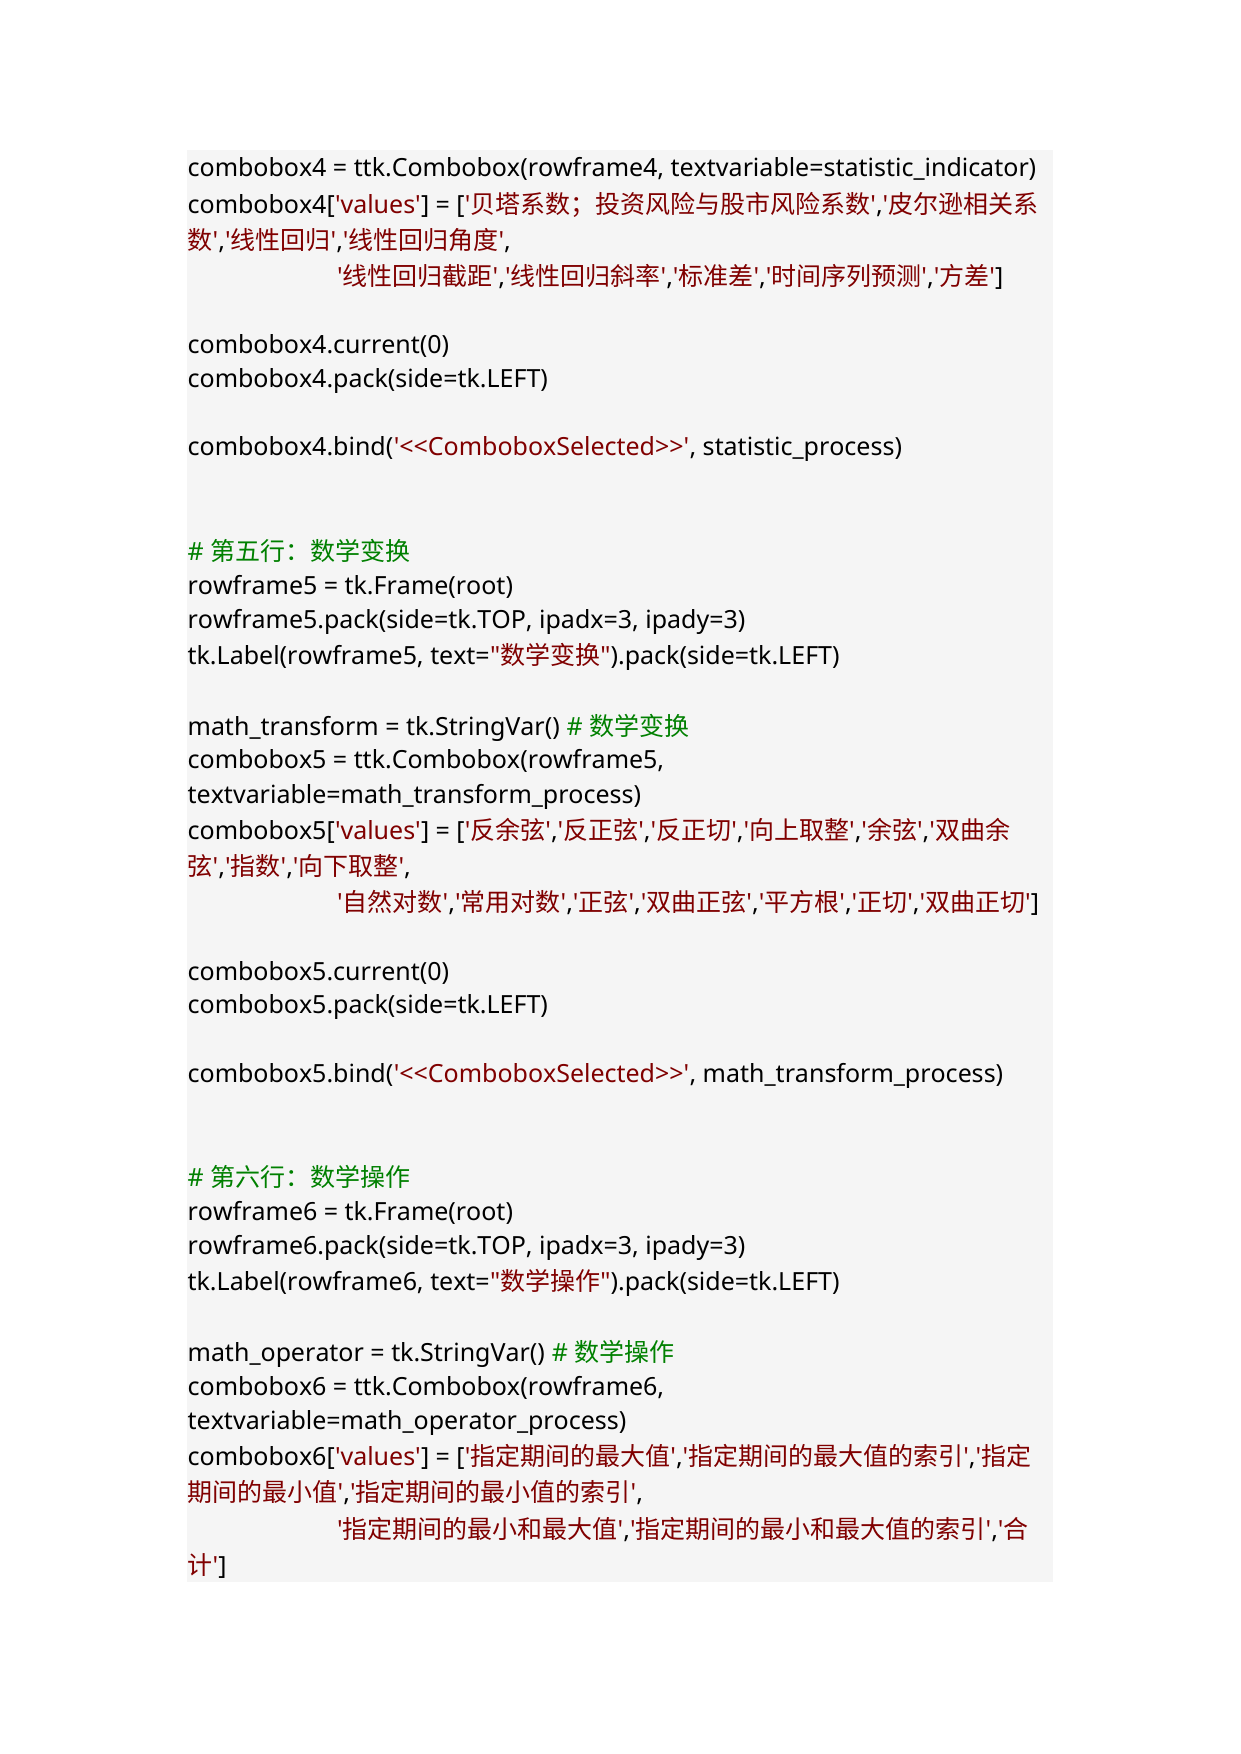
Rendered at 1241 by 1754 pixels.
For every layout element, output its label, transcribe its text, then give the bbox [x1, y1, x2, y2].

text combobox5.current(0) [187, 953, 1053, 987]
text combobox6 = ttk.Combobox(rowframe6, textvariable=math_operator_process) [187, 1368, 1053, 1437]
text tk.Label(rowframe6, text="数学操作").pack(side=tk.LEFT) [187, 1262, 1053, 1298]
text rowframe5 = tk.Frame(root) [187, 567, 1053, 602]
text '自然对数','常用对数','正弦','双曲正弦','平方根','正切','双曲正切'] [187, 883, 1053, 919]
text combobox6['values'] = ['指定期间的最大值','指定期间的最大值的索引','指定期间的最小值','指定期间的最小值的索引', [187, 1437, 1053, 1509]
text # 第五行：数学变换 [187, 531, 1053, 567]
text rowframe6.pack(side=tk.TOP, ipadx=3, ipady=3) [187, 1228, 1053, 1262]
text # 第六行：数学操作 [187, 1157, 1053, 1194]
text rowframe5.pack(side=tk.TOP, ipadx=3, ipady=3) [187, 602, 1053, 636]
text combobox4.pack(side=tk.LEFT) [187, 361, 1053, 395]
text combobox5.pack(side=tk.LEFT) [187, 987, 1053, 1021]
text tk.Label(rowframe5, text="数学变换").pack(side=tk.LEFT) [187, 636, 1053, 672]
text combobox4.bind('<<ComboboxSelected>>', statistic_process) [187, 429, 1053, 463]
text rowframe6 = tk.Frame(root) [187, 1194, 1053, 1228]
text '线性回归截距','线性回归斜率','标准差','时间序列预测','方差'] [187, 257, 1053, 293]
text math_transform = tk.StringVar() # 数学变换 [187, 706, 1053, 742]
text '指定期间的最小和最大值','指定期间的最小和最大值的索引','合计'] [187, 1509, 1053, 1582]
text combobox5.bind('<<ComboboxSelected>>', math_transform_process) [187, 1055, 1053, 1089]
text combobox4['values'] = ['贝塔系数；投资风险与股市风险系数','皮尔逊相关系数','线性回归','线性回归角度', [187, 184, 1053, 257]
text combobox4 = ttk.Combobox(rowframe4, textvariable=statistic_indicator) [187, 150, 1053, 184]
text combobox5['values'] = ['反余弦','反正弦','反正切','向上取整','余弦','双曲余弦','指数','向下取整', [187, 810, 1053, 883]
text combobox4.current(0) [187, 327, 1053, 361]
text combobox5 = ttk.Combobox(rowframe5, textvariable=math_transform_process) [187, 742, 1053, 810]
text math_operator = tk.StringVar() # 数学操作 [187, 1332, 1053, 1368]
